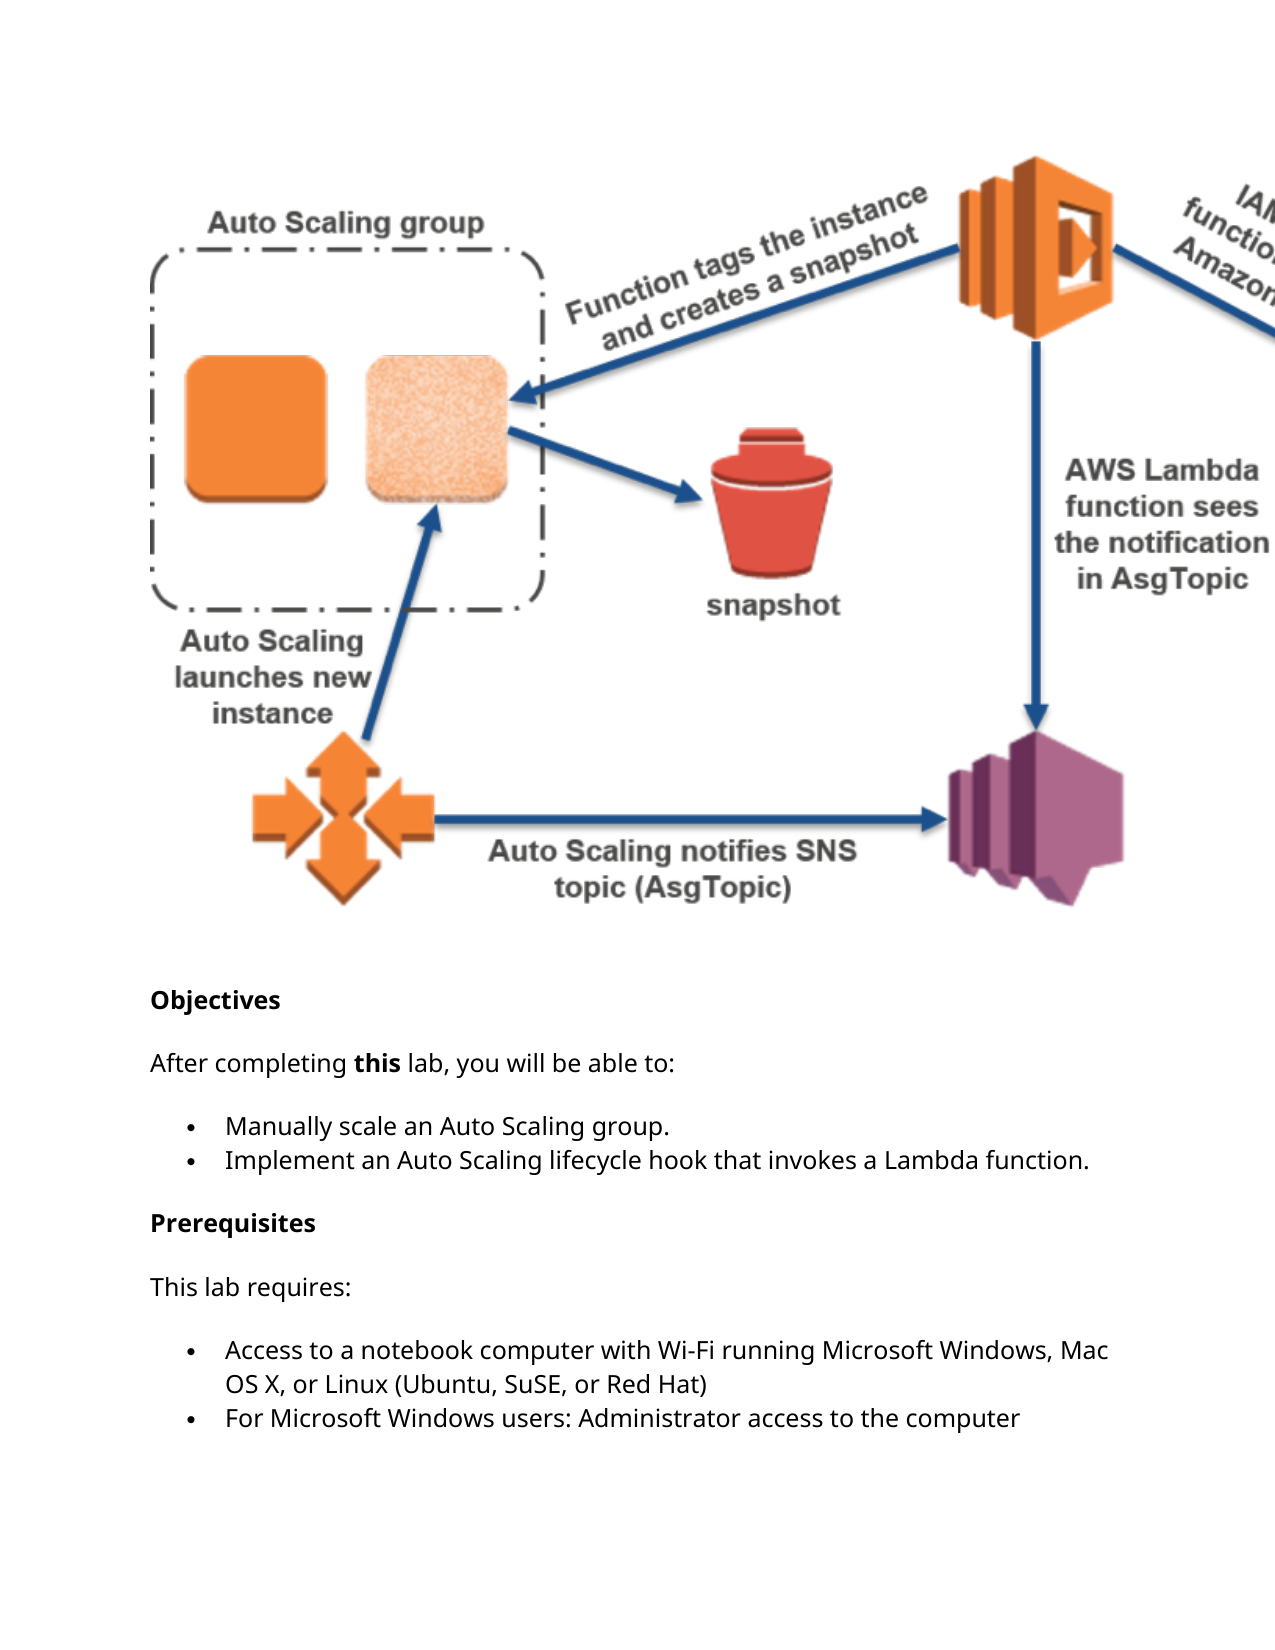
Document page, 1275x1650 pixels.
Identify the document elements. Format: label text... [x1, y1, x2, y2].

list Access to a notebook computer with Wi-Fi running Microsoft Windows, Mac OS X, or Linux (Ubuntu, SuSE, or Red Hat) [187, 1332, 1125, 1401]
list Implement an Auto Scaling lifecycle hook that invokes a Lambda function. [187, 1143, 1125, 1177]
text Objectives [150, 982, 1125, 1016]
list Manually scale an Auto Scaling group. [187, 1109, 1125, 1143]
text This lab requires: [150, 1269, 1125, 1303]
text After completing this lab, you will be able to: [150, 1046, 1125, 1079]
text Prerequisites [150, 1206, 1125, 1240]
list For Microsoft Windows users: Administrator access to the computer [187, 1401, 1125, 1435]
picture [150, 150, 1275, 954]
